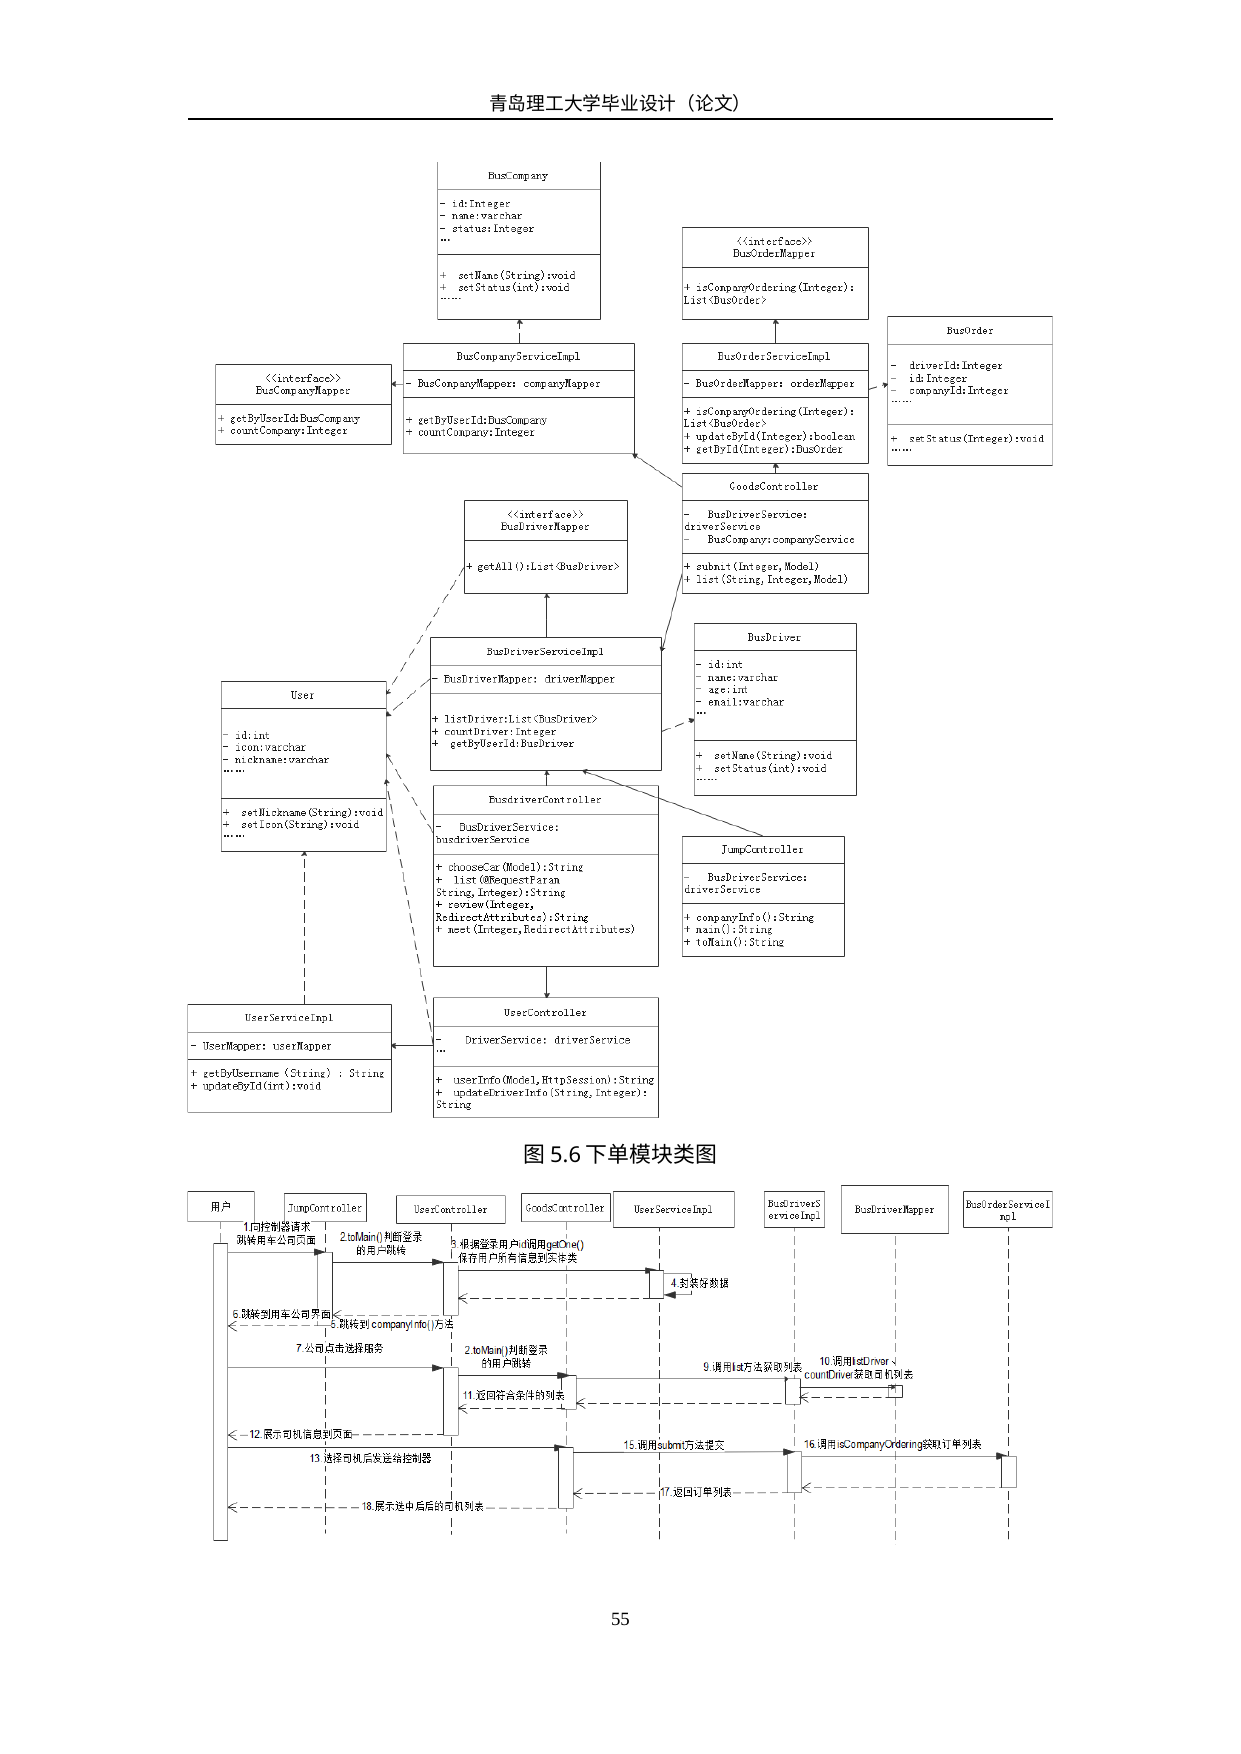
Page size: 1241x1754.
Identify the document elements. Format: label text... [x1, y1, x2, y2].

text 图5.6下单模块类图 [187, 1137, 1053, 1169]
picture [187, 1185, 1053, 1545]
picture [187, 162, 1053, 1118]
